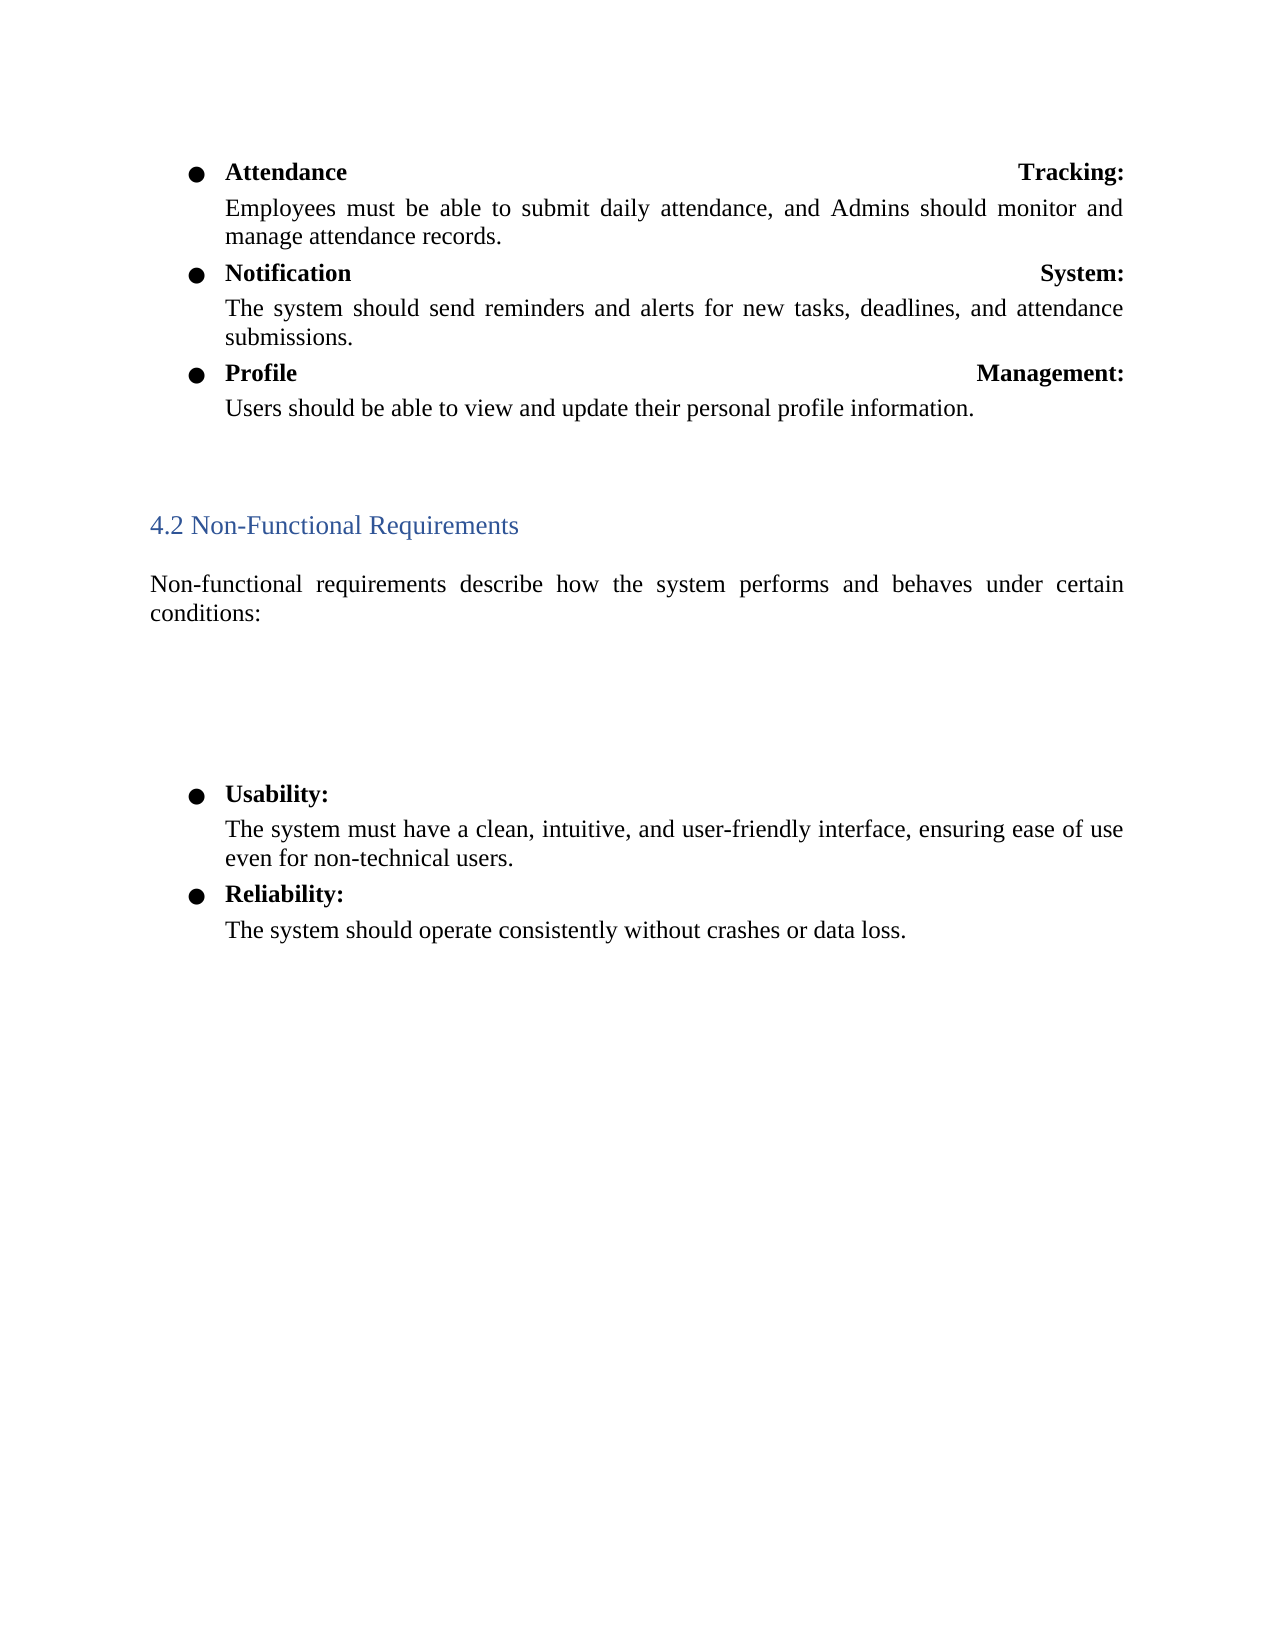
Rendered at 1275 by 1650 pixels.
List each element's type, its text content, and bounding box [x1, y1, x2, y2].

list Reliability: The system should operate consistently without crashes or data loss. [187, 872, 1125, 943]
list Attendance Tracking: Employees must be able to submit daily attendance, and Admins should monitor and manage attendance records. [187, 150, 1125, 250]
list Notification System: The system should send reminders and alerts for new tasks, deadlines, and attendance submissions. [187, 250, 1125, 350]
list Profile Management: Users should be able to view and update their personal profile information. [187, 350, 1125, 422]
subtitle 4.2 Non-Functional Requirements [150, 509, 1125, 540]
text Non-functional requirements describe how the system performs and behaves under certain conditions: [150, 569, 1125, 627]
list Usability: The system must have a clean, intuitive, and user-friendly interface, ensuring ease of use even for non-technical users. [187, 772, 1125, 872]
